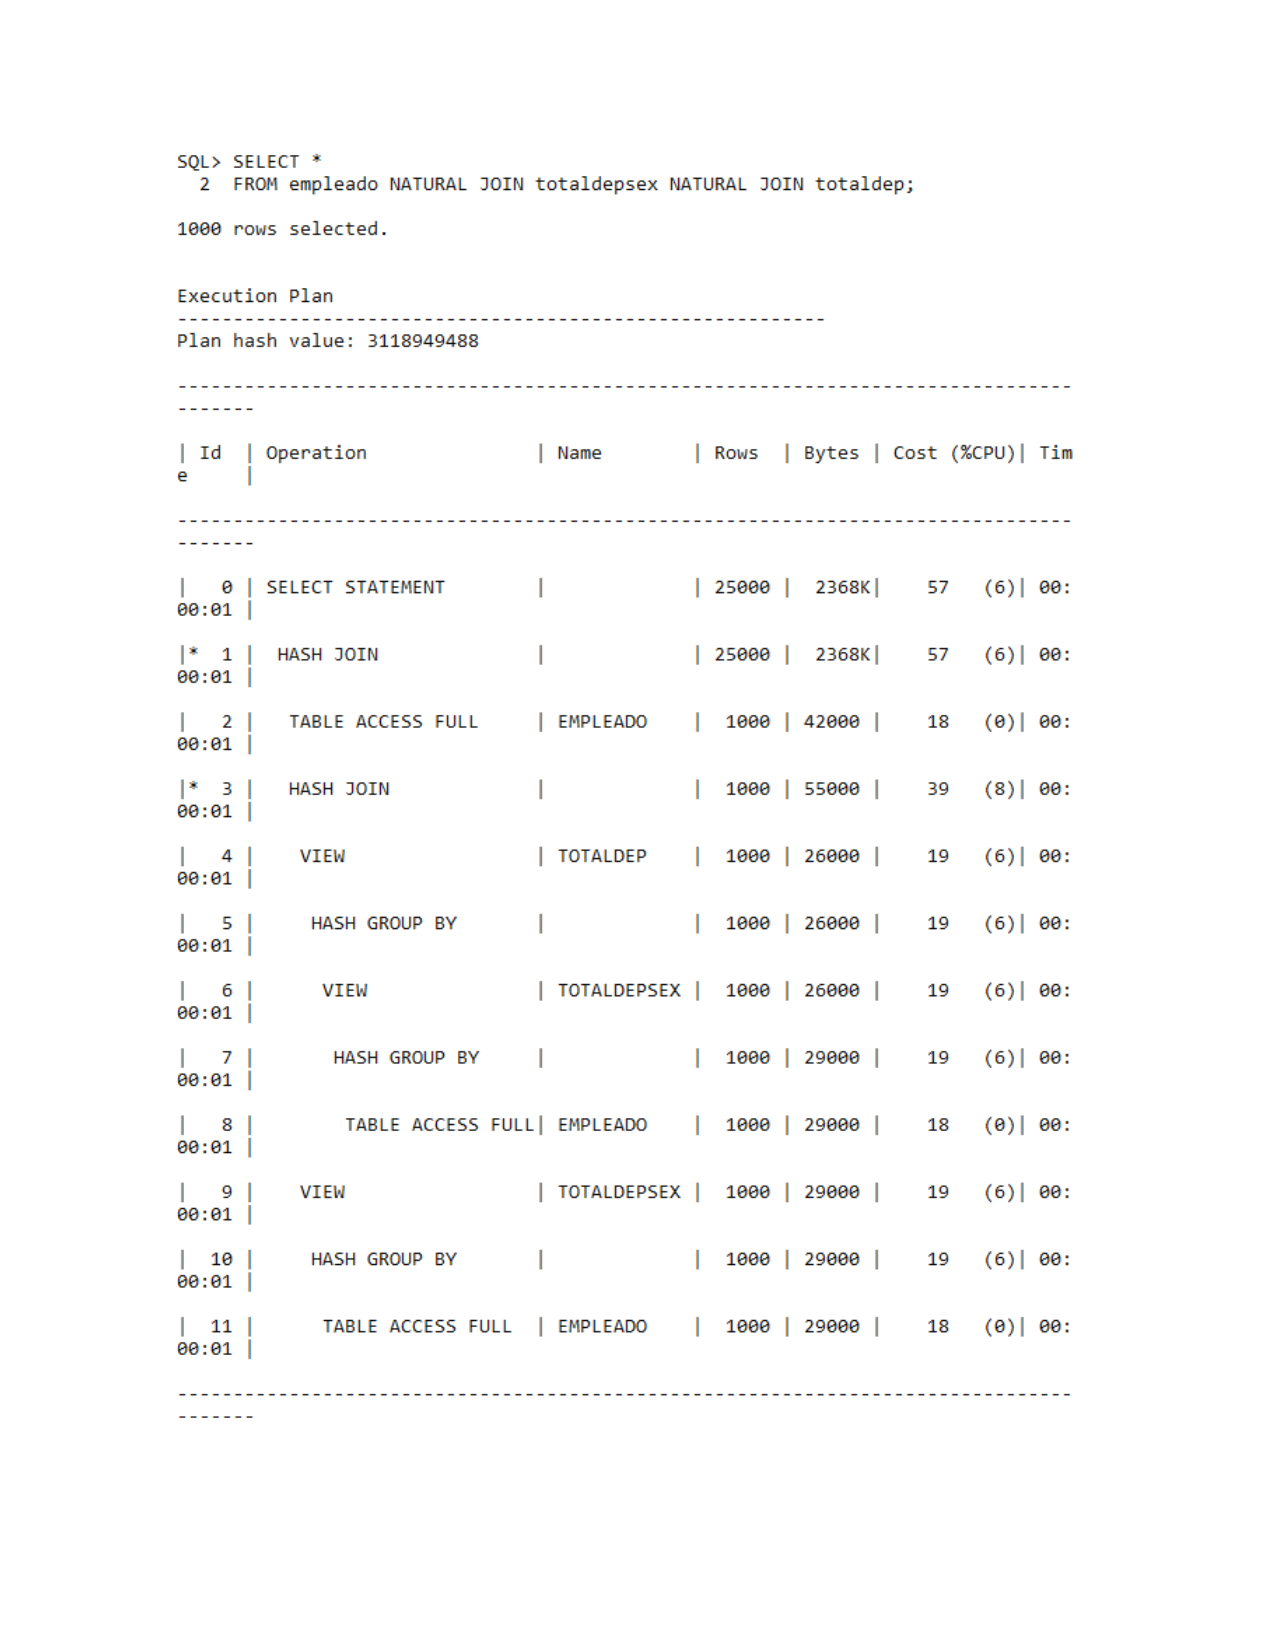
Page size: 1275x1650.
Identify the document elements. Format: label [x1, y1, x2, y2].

picture [177, 147, 1098, 1425]
